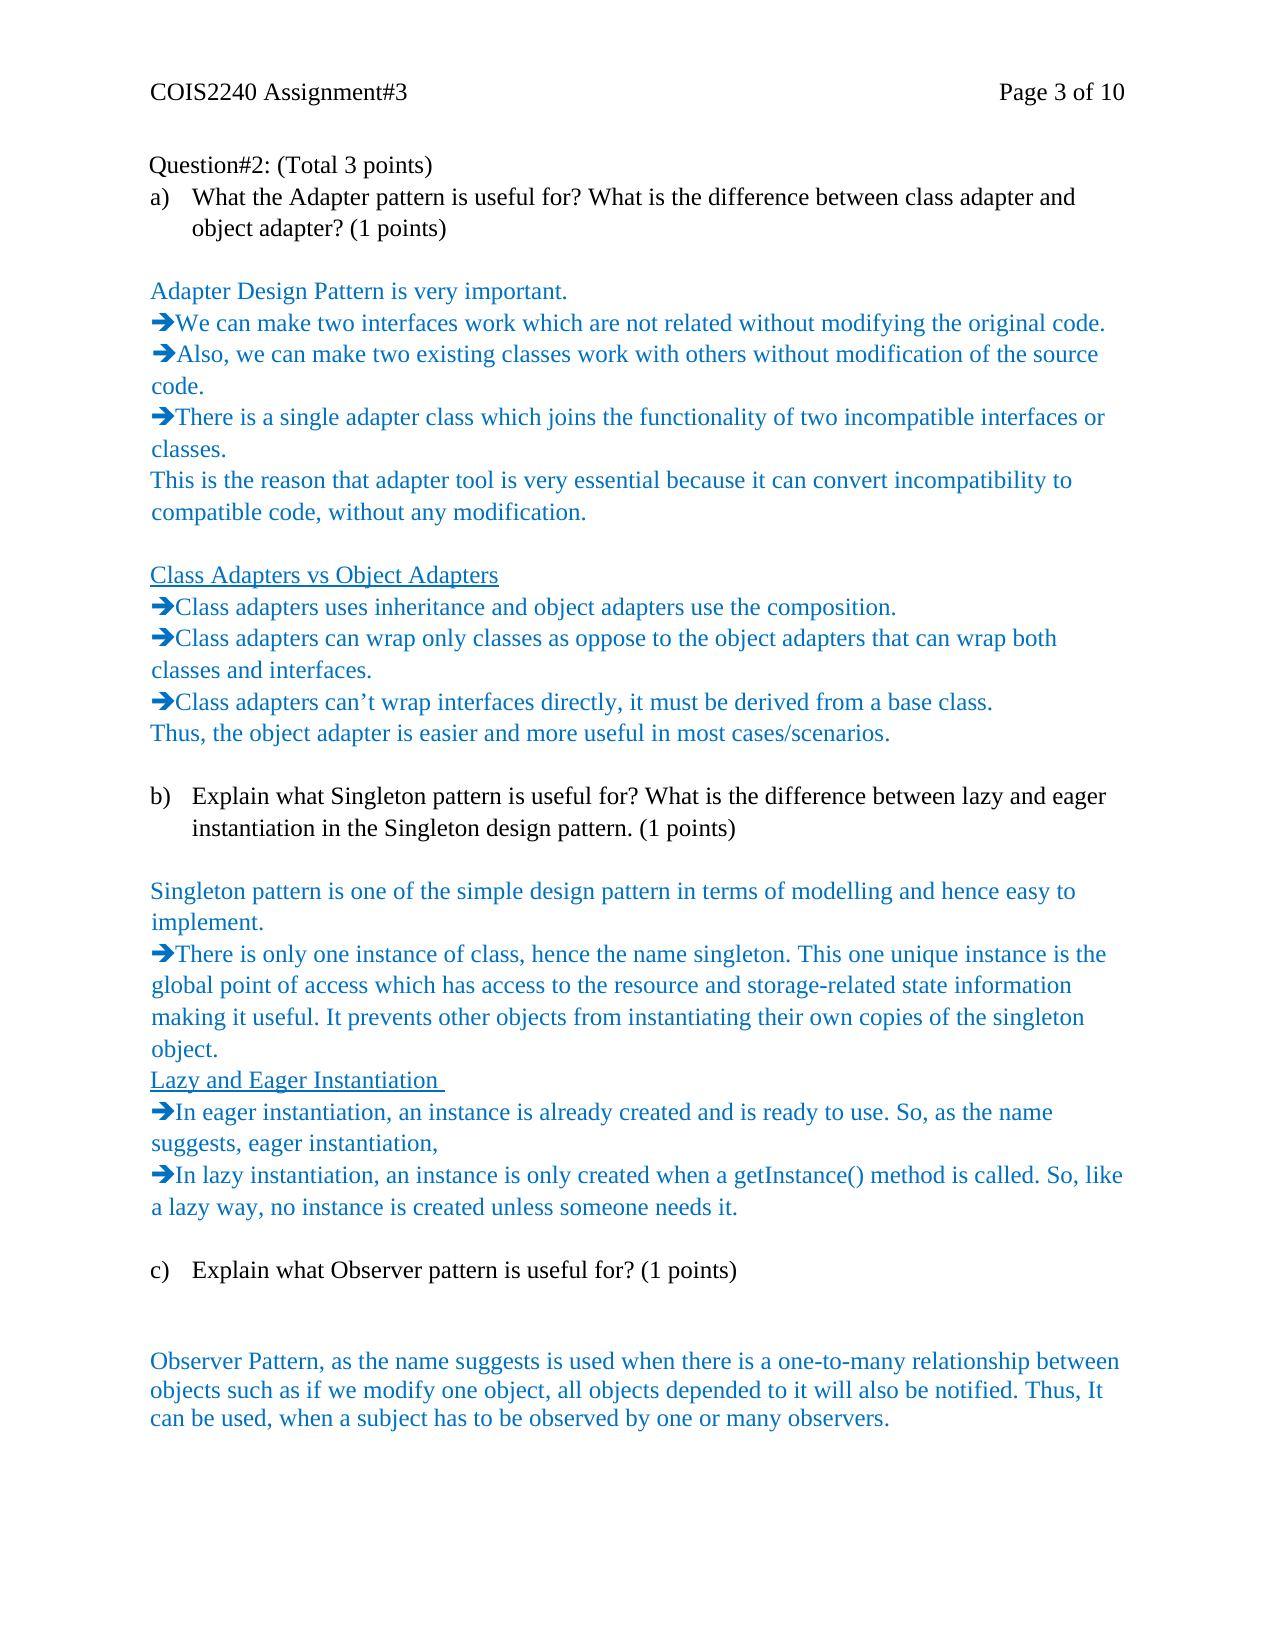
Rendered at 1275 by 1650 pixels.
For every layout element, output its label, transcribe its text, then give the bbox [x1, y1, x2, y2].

list Explain what Singleton pattern is useful for? What is the difference between lazy and eager instantiation in the Singleton design pattern. (1 points) [150, 781, 1125, 842]
text Singleton pattern is one of the simple design pattern in terms of modelling and hence easy to implement. [150, 876, 1125, 936]
text Lazy and Eager Instantiation [150, 1065, 1125, 1094]
text Thus, the object adapter is easier and more useful in most cases/scenarios. [150, 718, 1125, 747]
list What the Adapter pattern is useful for? What is the difference between class adapter and object adapter? (1 points) [150, 182, 1125, 242]
text In eager instantiation, an instance is already created and is ready to use. So, as the name suggests, eager instantiation, [150, 1097, 1125, 1157]
text Observer Pattern, as the name suggests is used when there is a one-to-many relationship between objects such as if we modify one object, all objects depended to it will also be notified. Thus, It can be used, when a subject has to be observed by one or many observers. [150, 1346, 1125, 1432]
text This is the reason that adapter tool is very essential because it can convert incompatibility to compatible code, without any modification. [150, 466, 1125, 526]
text Class Adapters vs Object Adapters [150, 560, 1125, 589]
list Explain what Observer pattern is useful for? (1 points) [150, 1255, 1125, 1283]
text Class adapters can’t wrap interfaces directly, it must be derived from a base class. [150, 687, 1125, 715]
text Class adapters can wrap only classes as oppose to the object adapters that can wrap both classes and interfaces. [150, 623, 1125, 684]
text Class adapters uses inheritance and object adapters use the composition. [150, 592, 1125, 621]
text We can make two interfaces work which are not related without modifying the original code. Also, we can make two existing classes work with others without modification of the source code. [150, 308, 1125, 400]
text There is a single adapter class which joins the functionality of two incompatible interfaces or classes. [150, 402, 1125, 463]
text In lazy instantiation, an instance is only created when a getInstance() method is called. So, like a lazy way, no instance is created unless someone needs it. [150, 1160, 1125, 1220]
text There is only one instance of class, hence the name singleton. This one unique instance is the global point of access which has access to the resource and storage-related state information making it useful. It prevents other objects from instantiating their own copies of the singleton object. [150, 939, 1125, 1062]
text Adapter Design Pattern is very important. [150, 276, 1125, 305]
text Question#2: (Total 3 points) [148, 150, 1125, 179]
